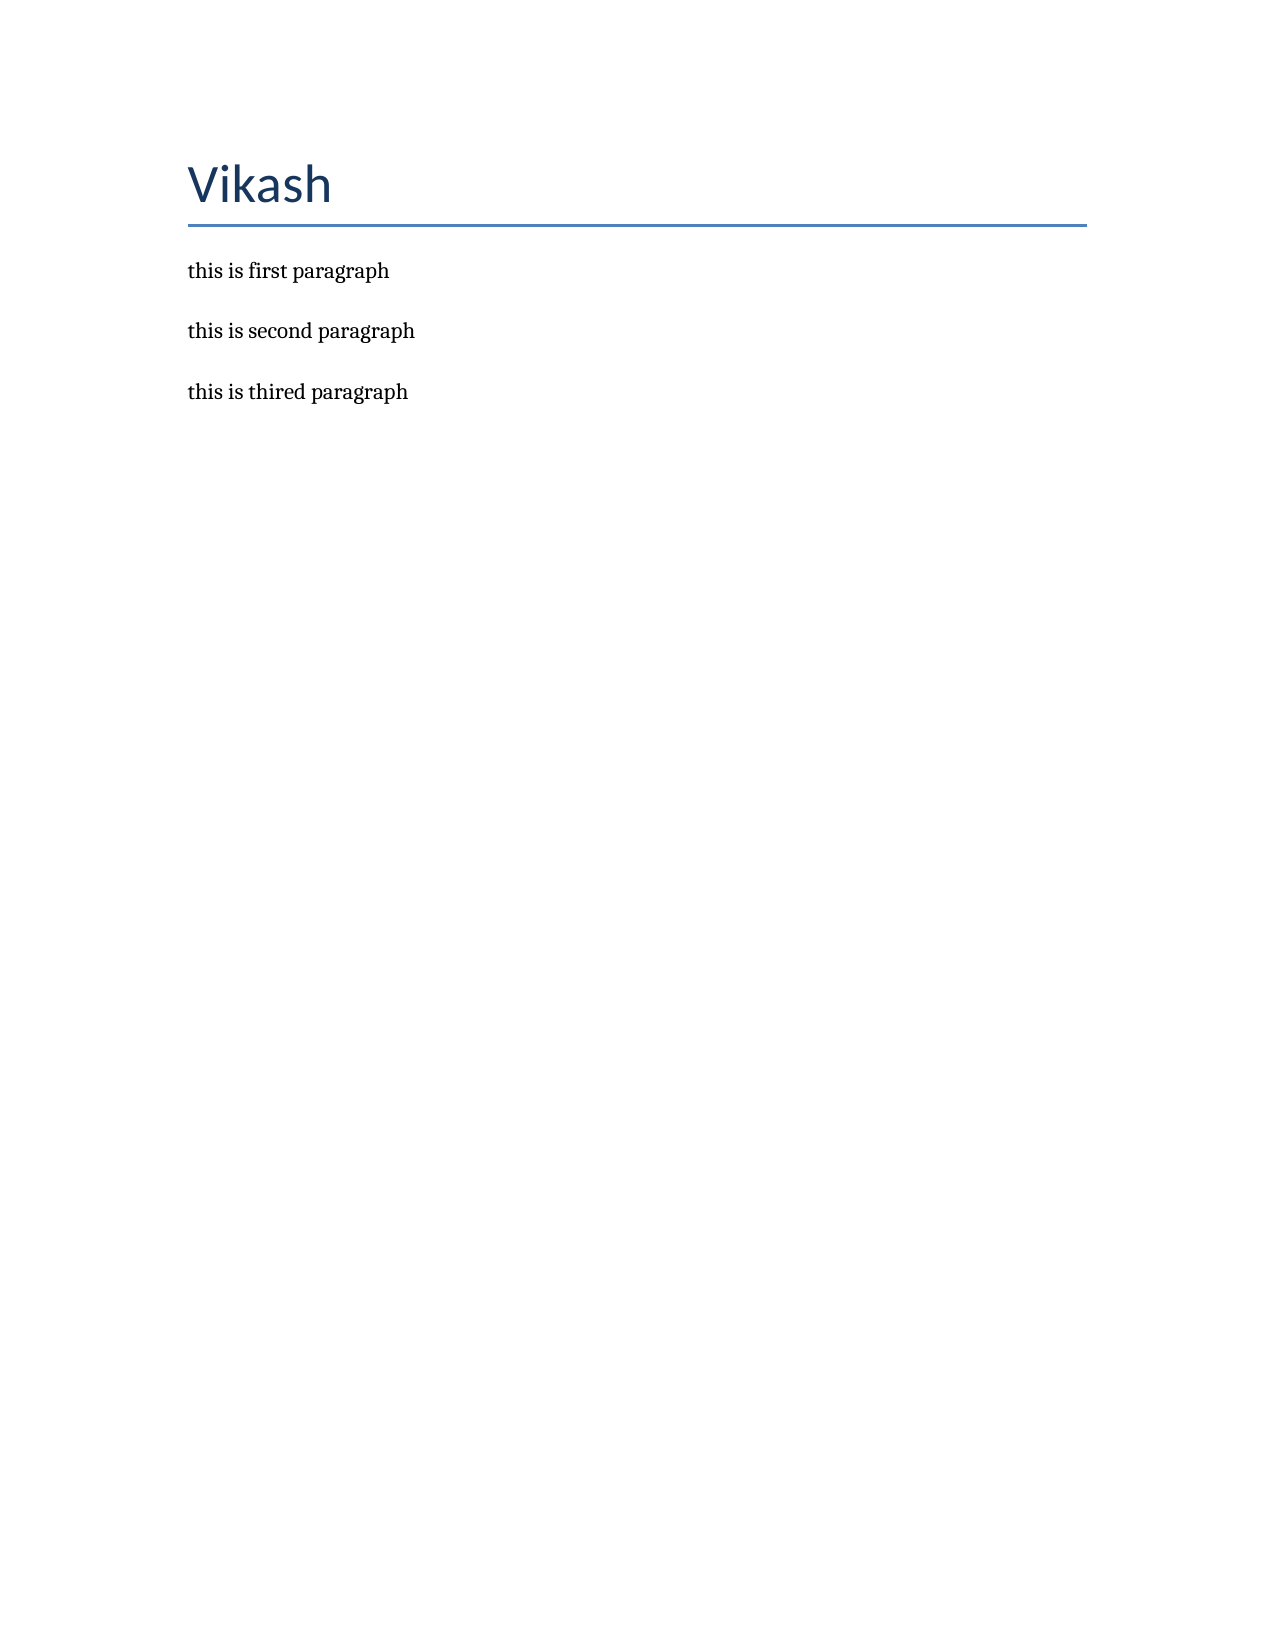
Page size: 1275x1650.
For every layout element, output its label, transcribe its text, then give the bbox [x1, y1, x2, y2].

text this is first paragraph this is second paragraph this is thired paragraph [187, 258, 1087, 405]
title Vikash [187, 150, 1087, 227]
